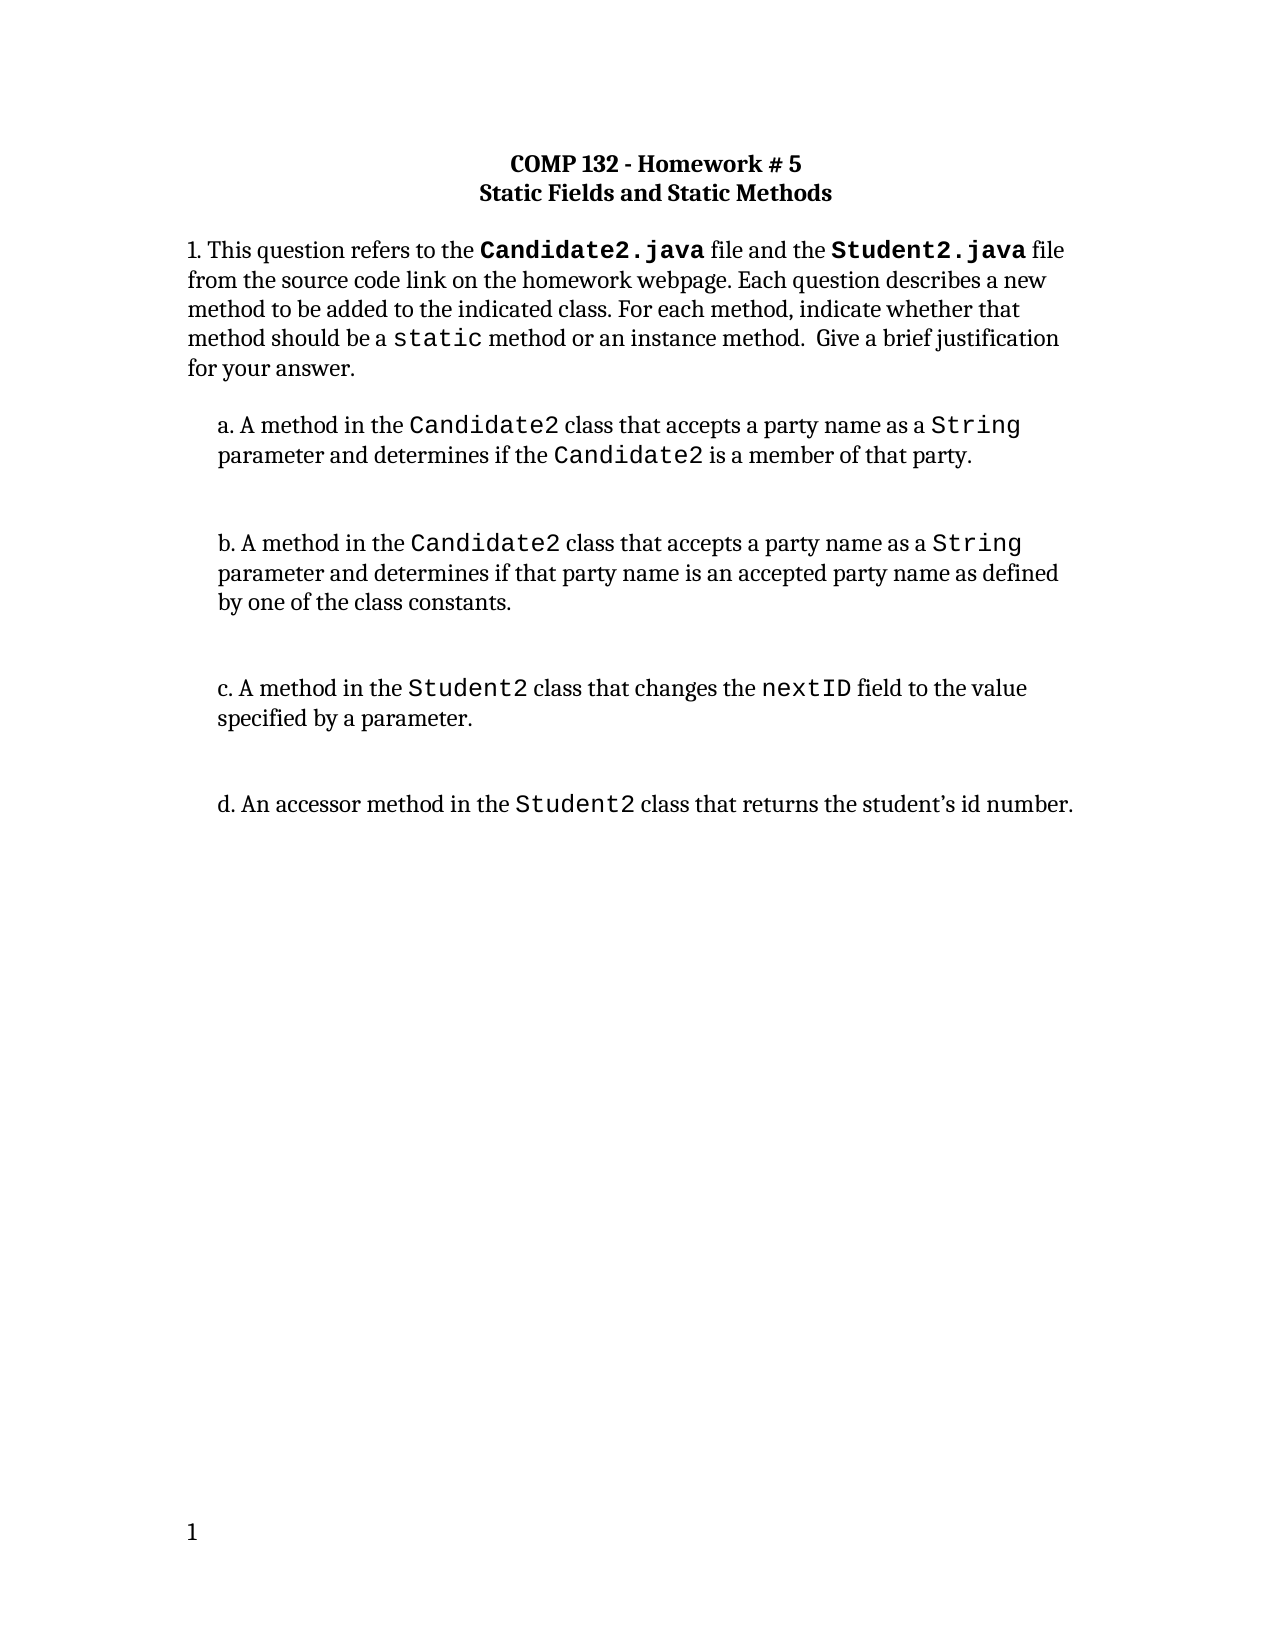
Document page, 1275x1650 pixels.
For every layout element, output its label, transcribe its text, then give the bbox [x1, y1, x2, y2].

text 1. This question refers to the Candidate2.java file and the Student2.java file from the source code link on the homework webpage. Each question describes a new method to be added to the indicated class. For each method, indicate whether that method should be a static method or an instance method. Give a brief justification for your answer. [187, 236, 1087, 382]
text c. A method in the Student2 class that changes the nextID field to the value specified by a parameter. [217, 674, 1087, 732]
text Static Fields and Static Methods [225, 179, 1087, 207]
text b. A method in the Candidate2 class that accepts a party name as a String parameter and determines if that party name is an accepted party name as defined by one of the class constants. [217, 529, 1087, 616]
text d. An accessor method in the Student2 class that returns the student’s id number. [217, 790, 1087, 820]
text COMP 132 - Homework # 5 [225, 150, 1087, 179]
text a. A method in the Candidate2 class that accepts a party name as a String parameter and determines if the Candidate2 is a member of that party. [217, 411, 1087, 471]
